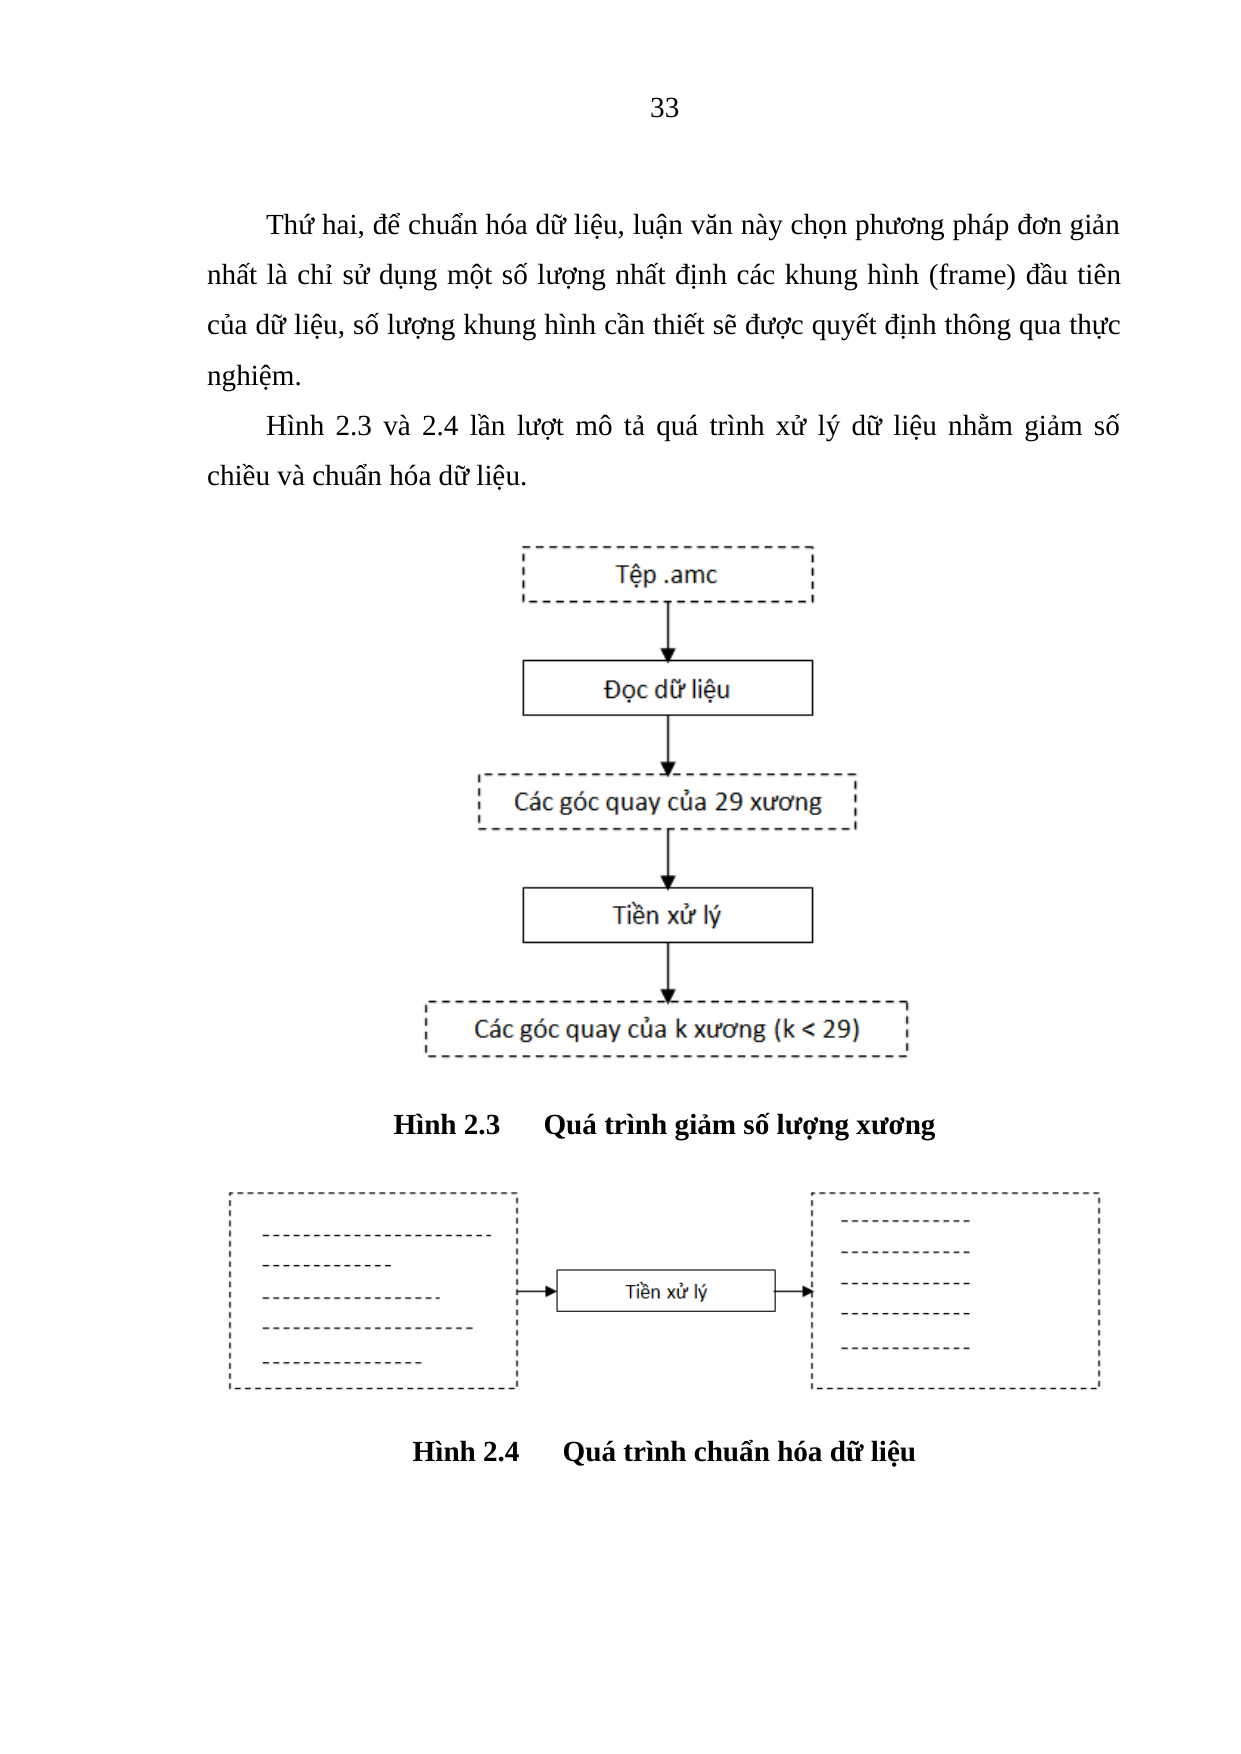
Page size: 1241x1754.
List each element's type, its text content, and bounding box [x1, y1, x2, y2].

picture [362, 508, 967, 1091]
text Quá trình giảm số lượng xương [207, 1107, 1122, 1141]
text Thứ hai, để chuẩn hóa dữ liệu, luận văn này chọn phương pháp đơn giản nhất là chỉ sử dụng một số lượng nhất định các khung hình (frame) đầu tiên của dữ liệu, số lượng khung hình cần thiết sẽ được quyết định thông qua thực nghiệm. [207, 207, 1122, 391]
text Hình 2.3 và 2.4 lần lượt mô tả quá trình xử lý dữ liệu nhằm giảm số chiều và chuẩn hóa dữ liệu. [207, 408, 1122, 492]
text Quá trình chuẩn hóa dữ liệu [207, 1434, 1122, 1468]
picture [206, 1170, 1123, 1418]
